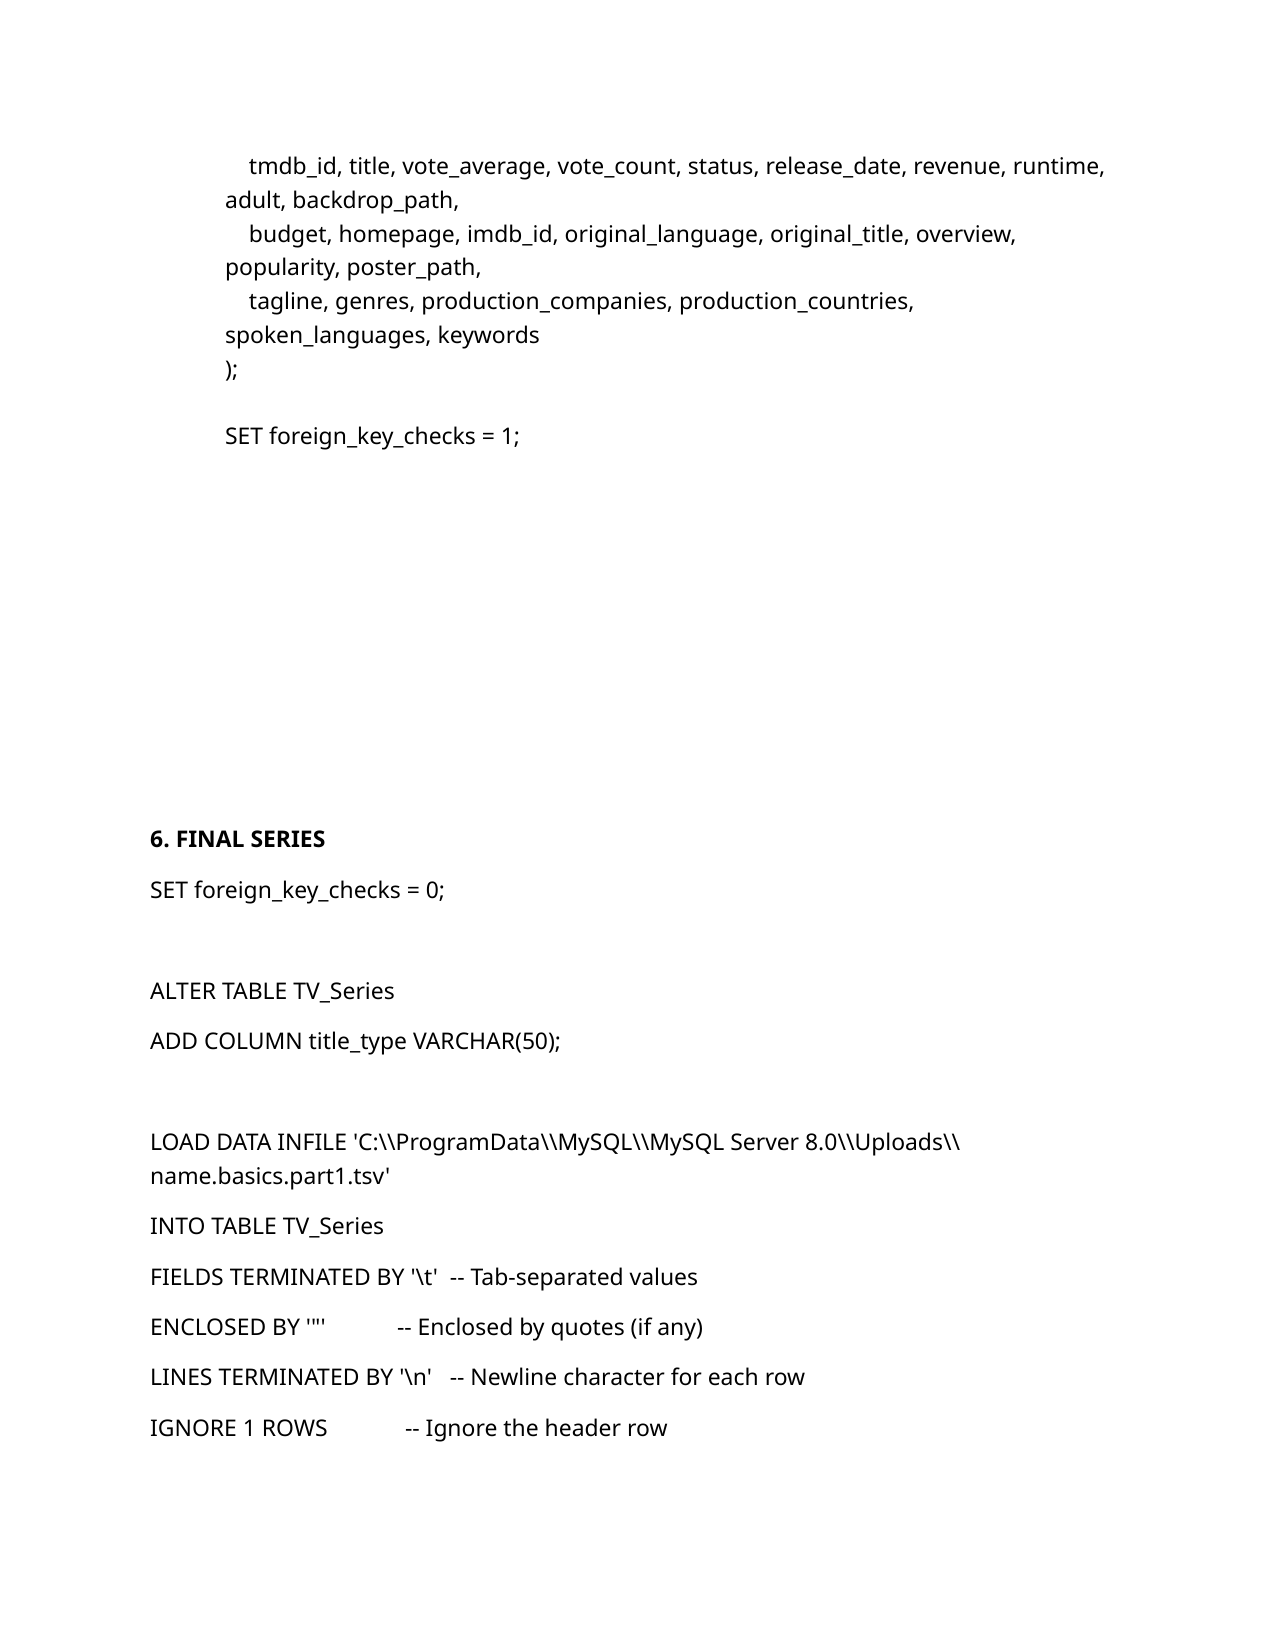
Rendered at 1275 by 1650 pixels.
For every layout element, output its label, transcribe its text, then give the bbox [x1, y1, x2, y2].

text ADD COLUMN title_type VARCHAR(50); [150, 1025, 1125, 1056]
list tagline, genres, production_companies, production_countries, spoken_languages, keywords [225, 285, 1125, 350]
list SET foreign_key_checks = 1; [225, 420, 1125, 451]
text LOAD DATA INFILE 'C:\\ProgramData\\MySQL\\MySQL Server 8.0\\Uploads\\name.basics.part1.tsv' [150, 1126, 1125, 1191]
text LINES TERMINATED BY '\n' -- Newline character for each row [150, 1361, 1125, 1392]
text FIELDS TERMINATED BY '\t' -- Tab-separated values [150, 1260, 1125, 1292]
list ); [225, 352, 1125, 384]
text ENCLOSED BY '"' -- Enclosed by quotes (if any) [150, 1311, 1125, 1342]
text INTO TABLE TV_Series [150, 1210, 1125, 1241]
text ALTER TABLE TV_Series [150, 974, 1125, 1006]
list tmdb_id, title, vote_average, vote_count, status, release_date, revenue, runtime, adult, backdrop_path, [225, 150, 1125, 215]
text SET foreign_key_checks = 0; [150, 874, 1125, 905]
text IGNORE 1 ROWS -- Ignore the header row [150, 1412, 1125, 1443]
text 6. FINAL SERIES [150, 823, 1125, 854]
list budget, homepage, imdb_id, original_language, original_title, overview, popularity, poster_path, [225, 217, 1125, 282]
